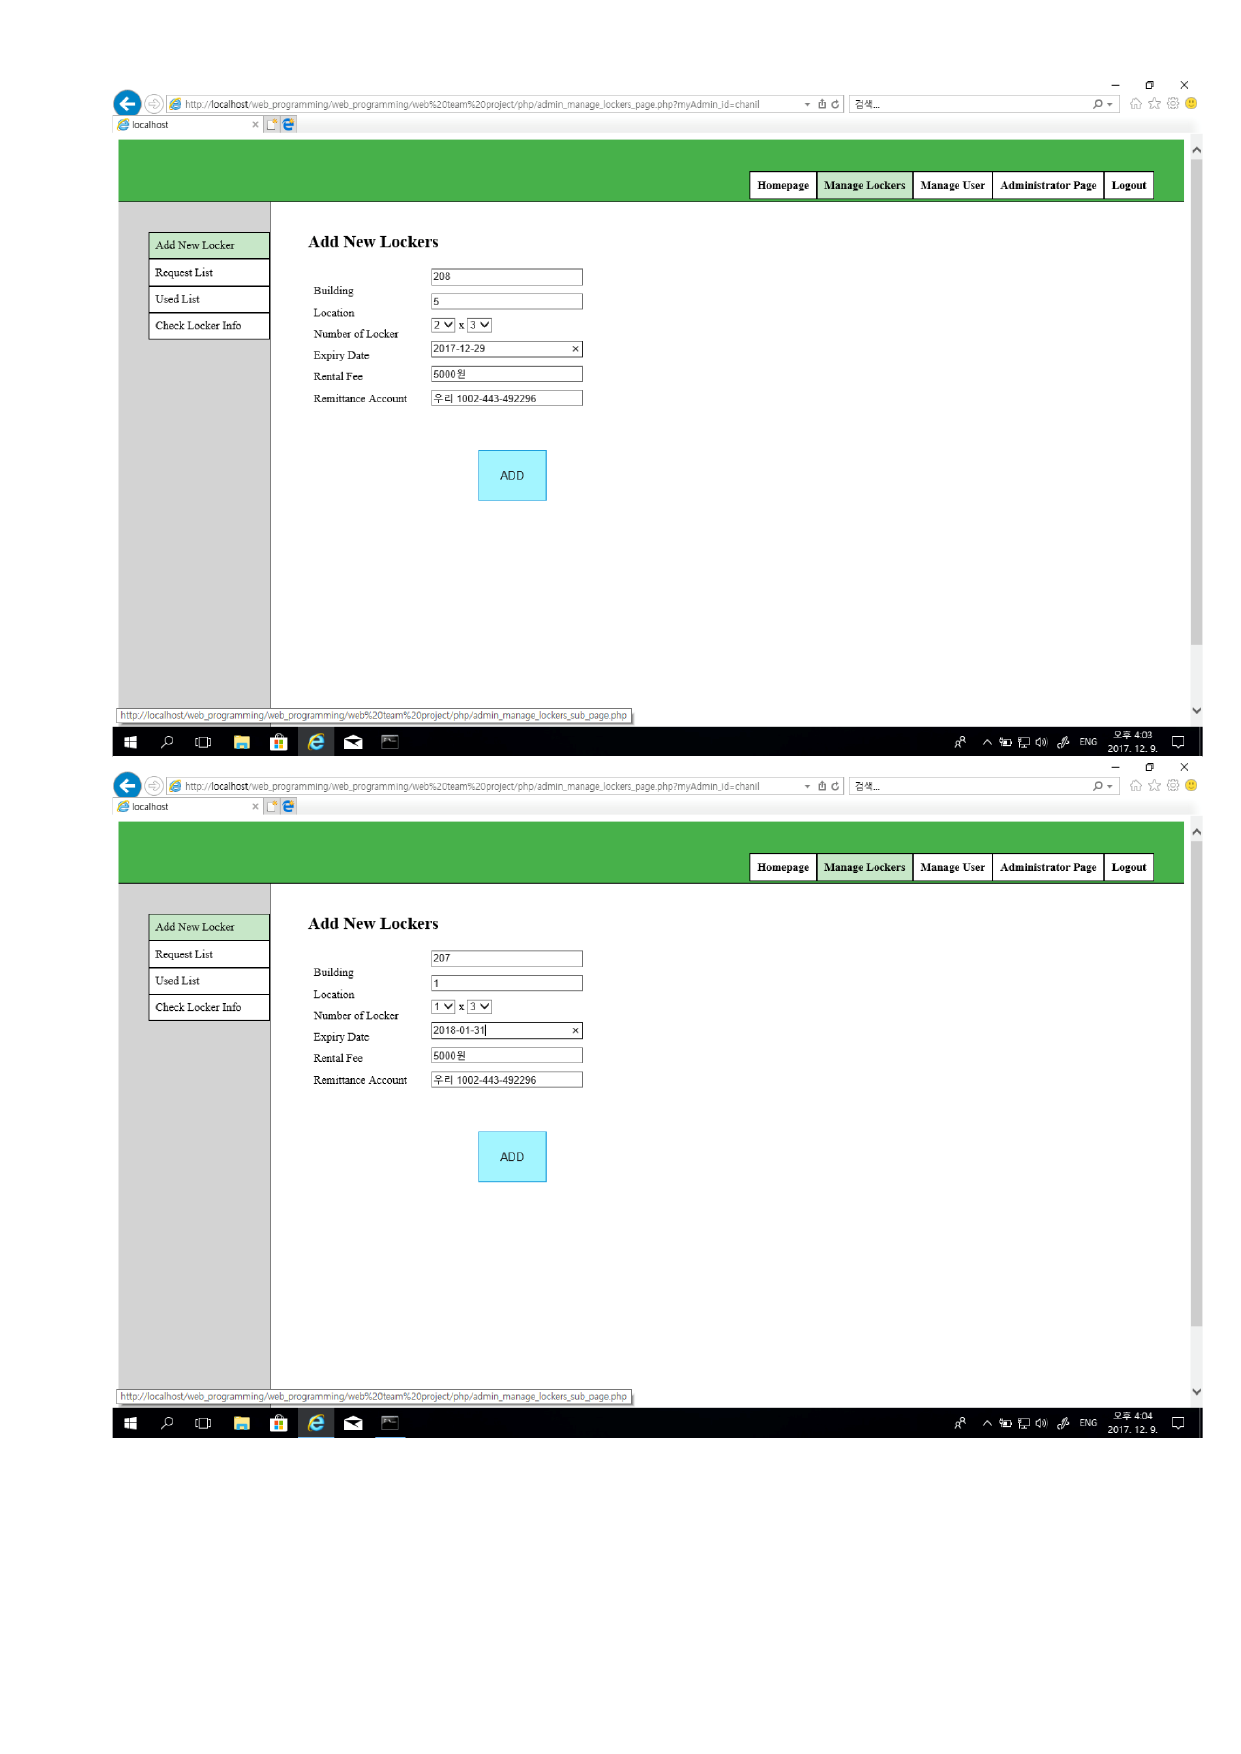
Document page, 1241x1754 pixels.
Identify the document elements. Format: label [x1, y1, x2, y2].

picture [112, 75, 1203, 1438]
